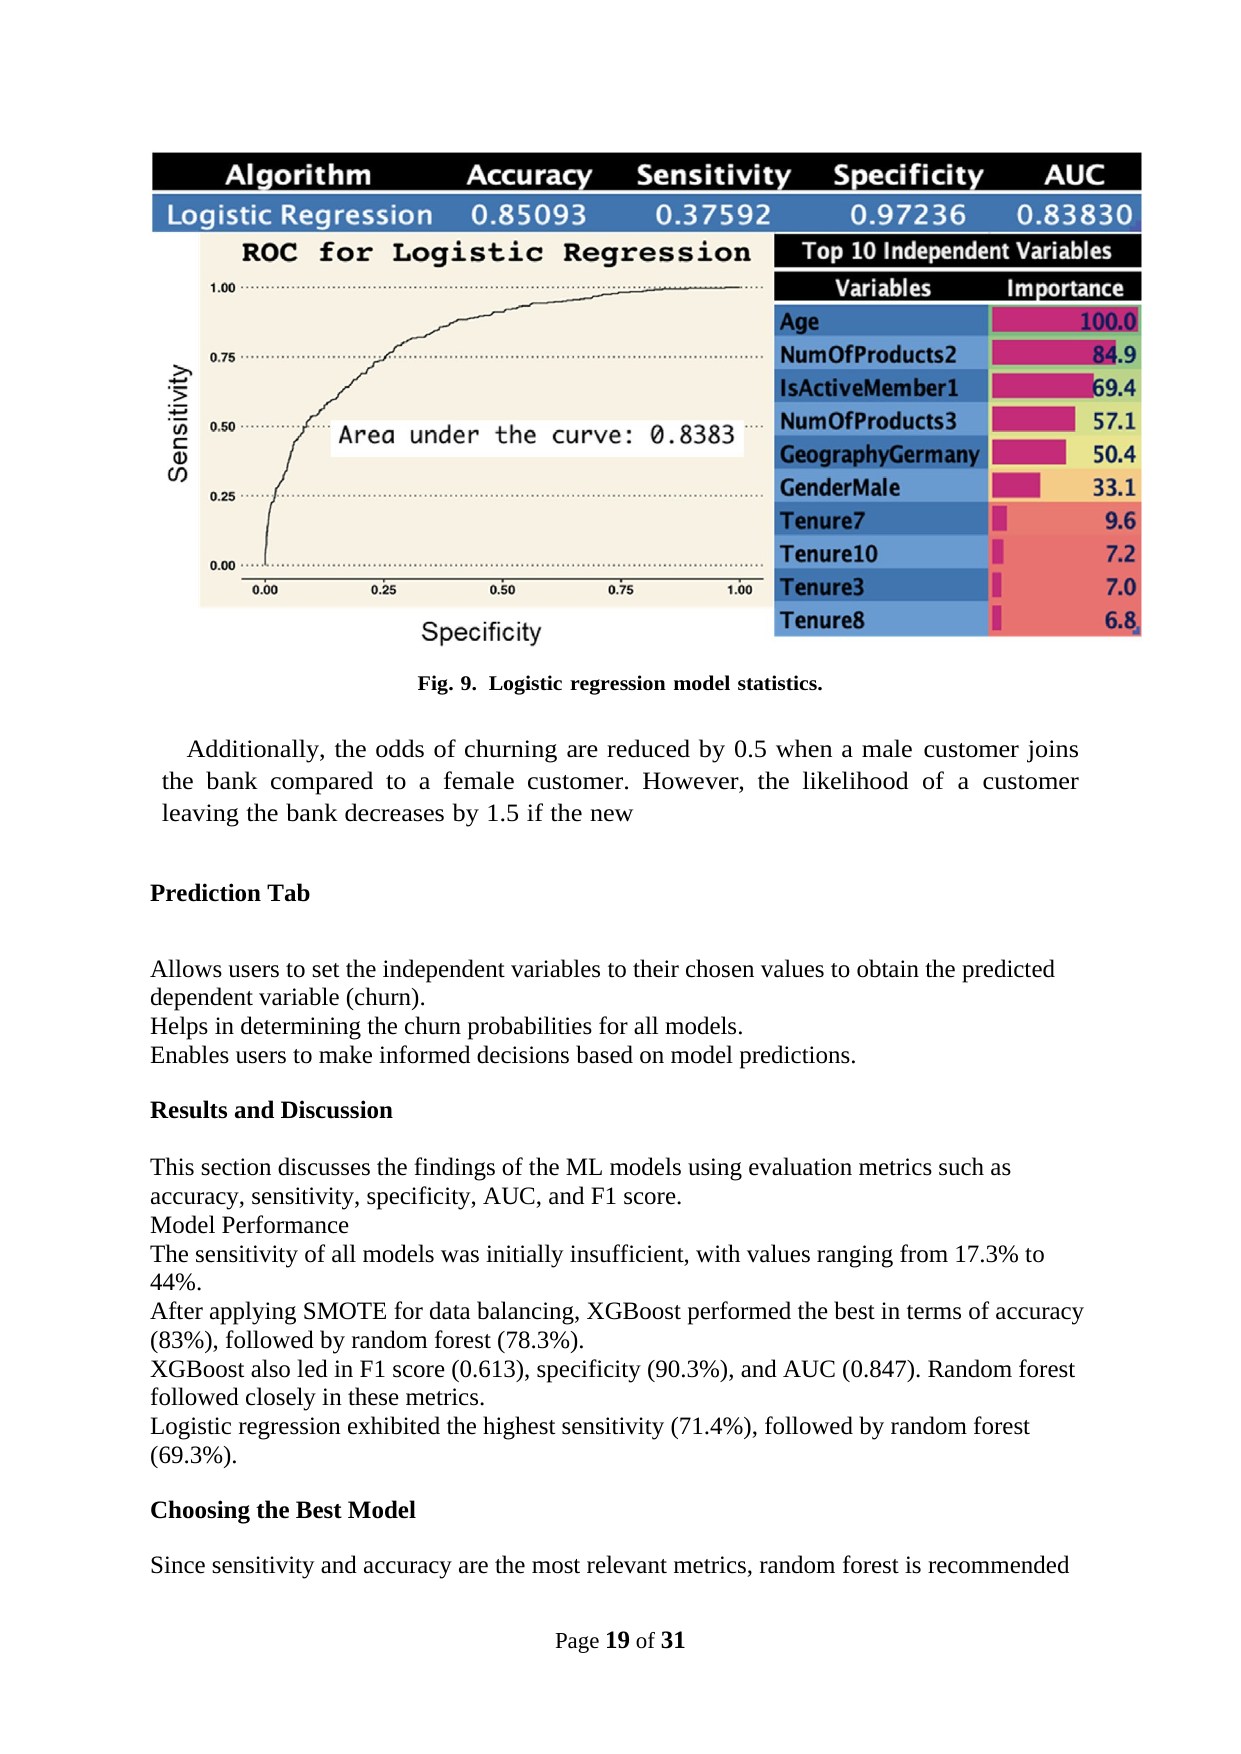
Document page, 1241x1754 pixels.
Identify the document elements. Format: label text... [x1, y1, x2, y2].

picture [150, 150, 1143, 647]
text Additionally, the odds of churning are reduced by 0.5 when a male customer joins the bank compared to a female customer. However, the likelihood of a customer leaving the bank decreases by 1.5 if the new [162, 734, 1079, 827]
text Allows users to set the independent variables to their chosen values to obtain the predicted dependent variable (churn). Helps in determining the churn probabilities for all models. Enables users to make informed decisions based on model predictions. [150, 954, 1090, 1095]
text Fig. 9. Logistic regression model statistics. [150, 671, 1090, 695]
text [150, 1550, 1090, 1579]
text Prediction Tab [150, 878, 1090, 935]
text Choosing the Best Model [150, 1495, 1090, 1550]
text Results and Discussion This section discusses the findings of the ML models using evaluation metrics such as accuracy, sensitivity, specificity, AUC, and F1 score. Model Performance The sensitivity of all models was initially insufficient, with values ranging from 17.3% to 44%. After applying SMOTE for data balancing, XGBoost performed the best in terms of accuracy (83%), followed by random forest (78.3%). XGBoost also led in F1 score (0.613), specificity (90.3%), and AUC (0.847). Random forest followed closely in these metrics. Logistic regression exhibited the highest sensitivity (71.4%), followed by random forest (69.3%). [150, 1095, 1090, 1495]
